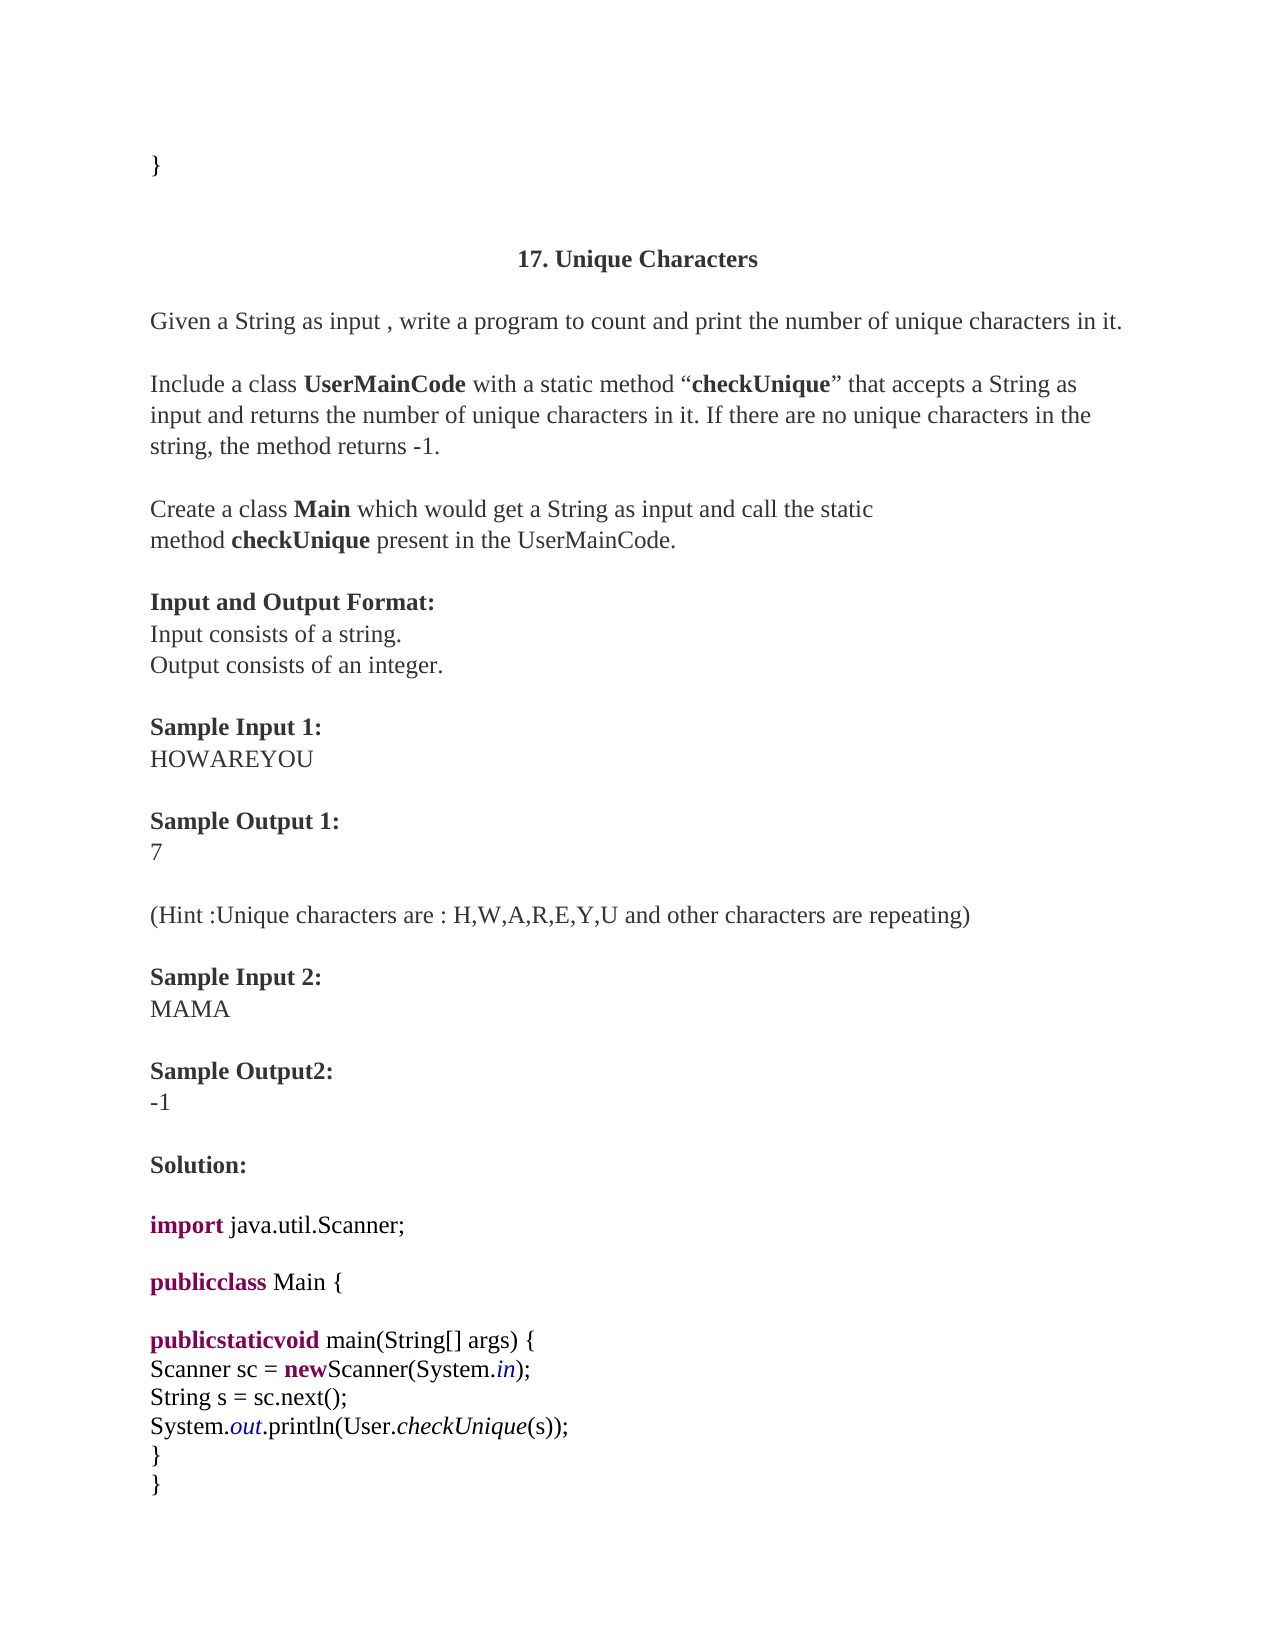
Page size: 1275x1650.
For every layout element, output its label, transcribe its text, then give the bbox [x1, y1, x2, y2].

text Sample Output2: [150, 1054, 1125, 1085]
text Solution: [150, 1147, 1125, 1179]
text (Hint :Unique characters are : H,W,A,R,E,Y,U and other characters are repeating) [150, 897, 1125, 929]
text 17. Unique Characters [150, 241, 1125, 272]
text } [150, 1440, 1125, 1469]
text Input and Output Format: [150, 585, 1125, 616]
text publicstaticvoid main(String[] args) { [150, 1325, 1125, 1354]
text Given a String as input , write a program to count and print the number of unique characters in it. [150, 304, 1125, 335]
text Create a class Main which would get a String as input and call the static method checkUnique present in the UserMainCode. [150, 491, 1125, 554]
text } [150, 150, 1125, 179]
text } [150, 1469, 1125, 1497]
text Sample Output 1: [150, 804, 1125, 835]
text MAMA [150, 991, 1125, 1022]
text publicclass Main { [150, 1267, 1125, 1296]
text Output consists of an integer. [150, 647, 1125, 679]
text import java.util.Scanner; [150, 1210, 1125, 1239]
text Include a class UserMainCode with a static method “checkUnique” that accepts a String as input and returns the number of unique characters in it. If there are no unique characters in the string, the method returns -1. [150, 366, 1125, 460]
text 7 [150, 835, 1125, 866]
text -1 [150, 1085, 1125, 1116]
text Sample Input 2: [150, 960, 1125, 991]
text Input consists of a string. [150, 616, 1125, 647]
text Scanner sc = newScanner(System.in); [150, 1354, 1125, 1382]
text String s = sc.next(); [150, 1382, 1125, 1411]
text Sample Input 1: [150, 710, 1125, 741]
text System.out.println(User.checkUnique(s)); [150, 1411, 1125, 1440]
text HOWAREYOU [150, 741, 1125, 772]
